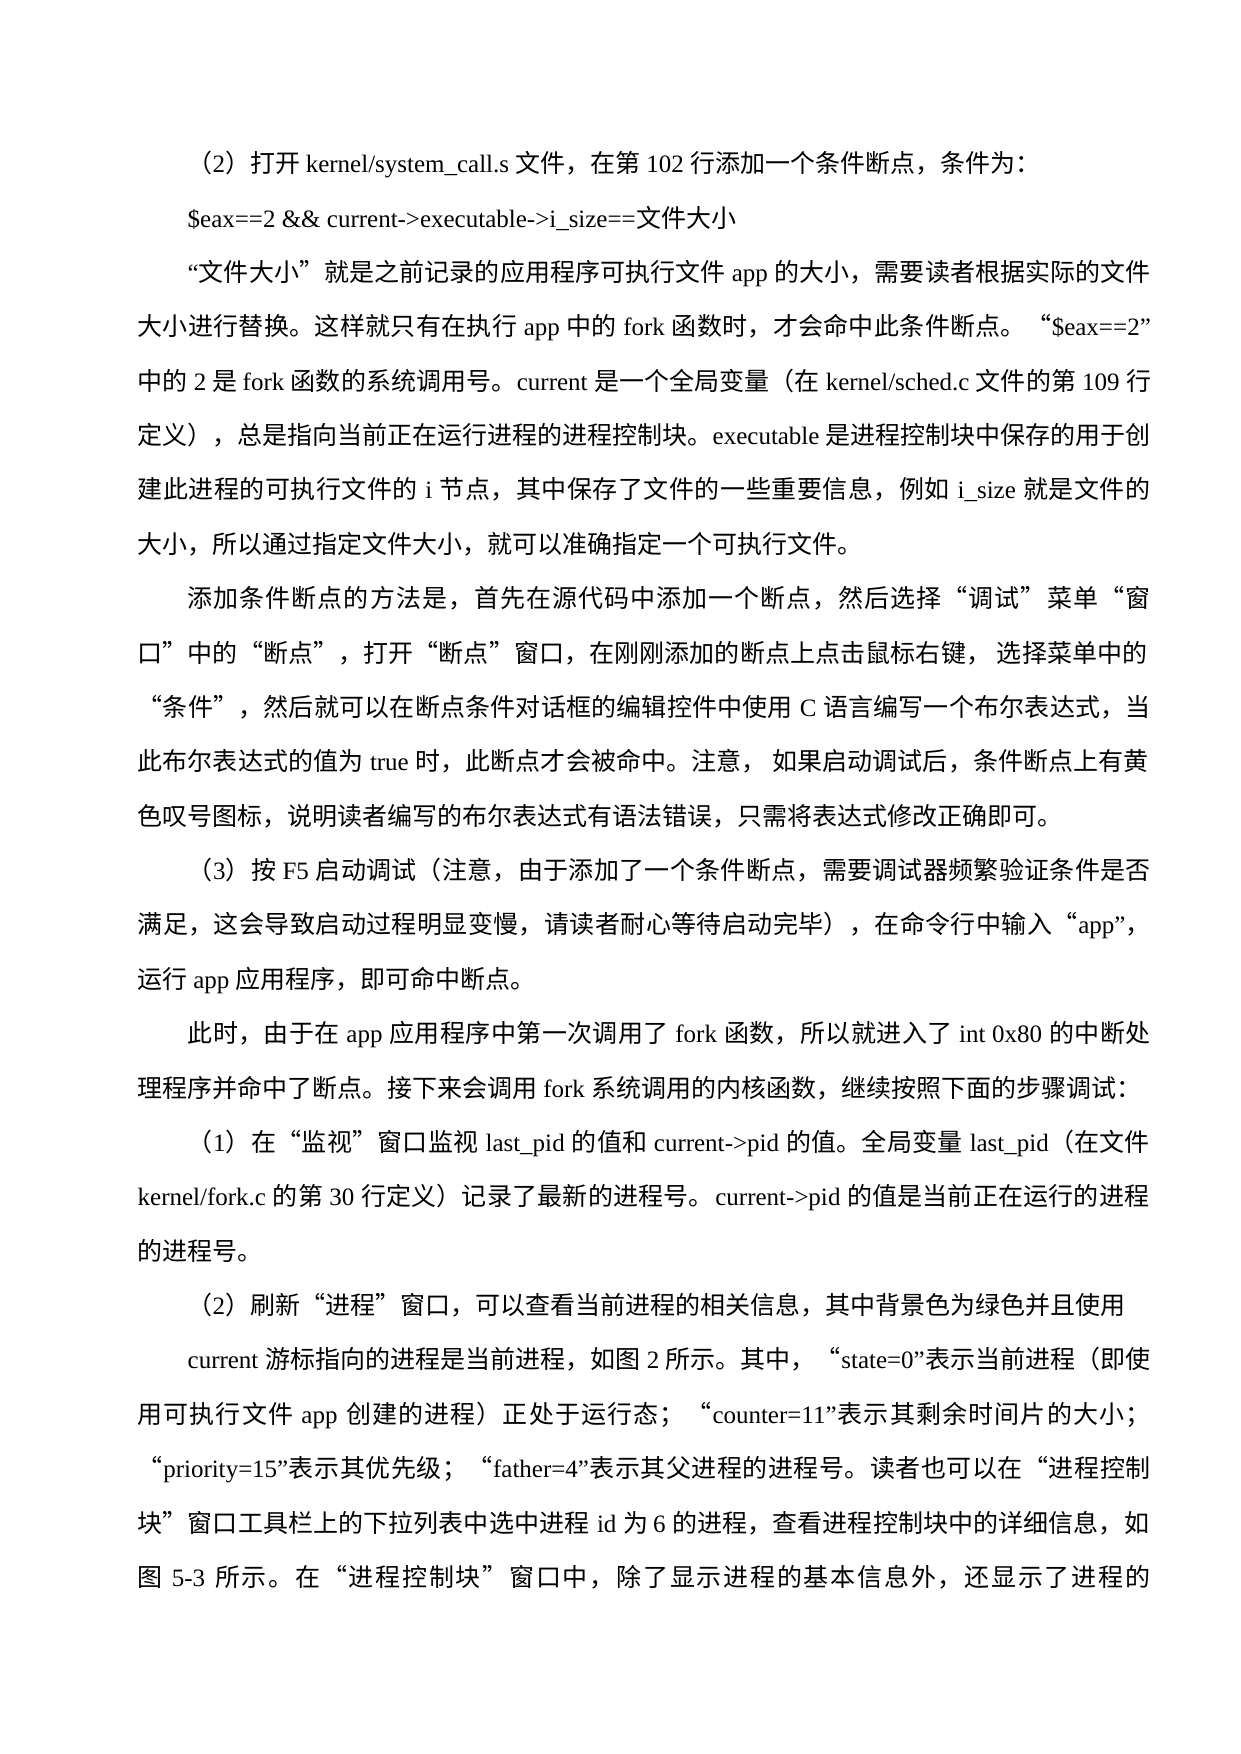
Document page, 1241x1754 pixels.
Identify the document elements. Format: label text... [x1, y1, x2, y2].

list （2）刷新“进程”窗口，可以查看当前进程的相关信息，其中背景色为绿色并且使用 [137, 1286, 1151, 1322]
list “文件大小”就是之前记录的应用程序可执行文件 app 的大小，需要读者根据实际的文件大小进行替换。这样就只有在执行 app 中的 fork 函数时，才会命中此条件断点。“$eax==2”中的 2 是fork 函数的系统调用号。current 是一个全局变量（在 kernel/sched.c 文件的第 109 行定义），总是指向当前正在运行进程的进程控制块。executable 是进程控制块中保存的用于创建此进程的可执行文件的 i 节点，其中保存了文件的一些重要信息，例如 i_size 就是文件的大小，所以通过指定文件大小，就可以准确指定一个可执行文件。 [137, 252, 1151, 561]
list （2）打开 kernel/system_call.s 文件，在第 102 行添加一个条件断点，条件为： [137, 144, 1151, 180]
list （1）在“监视”窗口监视 last_pid 的值和 current->pid 的值。全局变量 last_pid（在文件 kernel/fork.c 的第 30 行定义）记录了最新的进程号。current->pid 的值是当前正在运行的进程的进程号。 [137, 1122, 1151, 1267]
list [137, 1340, 1151, 1594]
list 此时，由于在 app 应用程序中第一次调用了 fork 函数，所以就进入了 int 0x80 的中断处理程序并命中了断点。接下来会调用 fork 系统调用的内核函数，继续按照下面的步骤调试： [137, 1014, 1151, 1104]
list （3）按 F5 启动调试（注意，由于添加了一个条件断点，需要调试器频繁验证条件是否满足，这会导致启动过程明显变慢，请读者耐心等待启动完毕），在命令行中输入“app”，运行 app 应用程序，即可命中断点。 [137, 851, 1151, 996]
list $eax==2 && current->executable->i_size==文件大小 [137, 198, 1151, 234]
list 添加条件断点的方法是，首先在源代码中添加一个断点，然后选择“调试”菜单“窗口”中的“断点”，打开“断点”窗口，在刚刚添加的断点上点击鼠标右键， 选择菜单中的“条件”，然后就可以在断点条件对话框的编辑控件中使用 C 语言编写一个布尔表达式，当此布尔表达式的值为 true 时，此断点才会被命中。注意， 如果启动调试后，条件断点上有黄色叹号图标，说明读者编写的布尔表达式有语法错误，只需将表达式修改正确即可。 [137, 579, 1151, 832]
